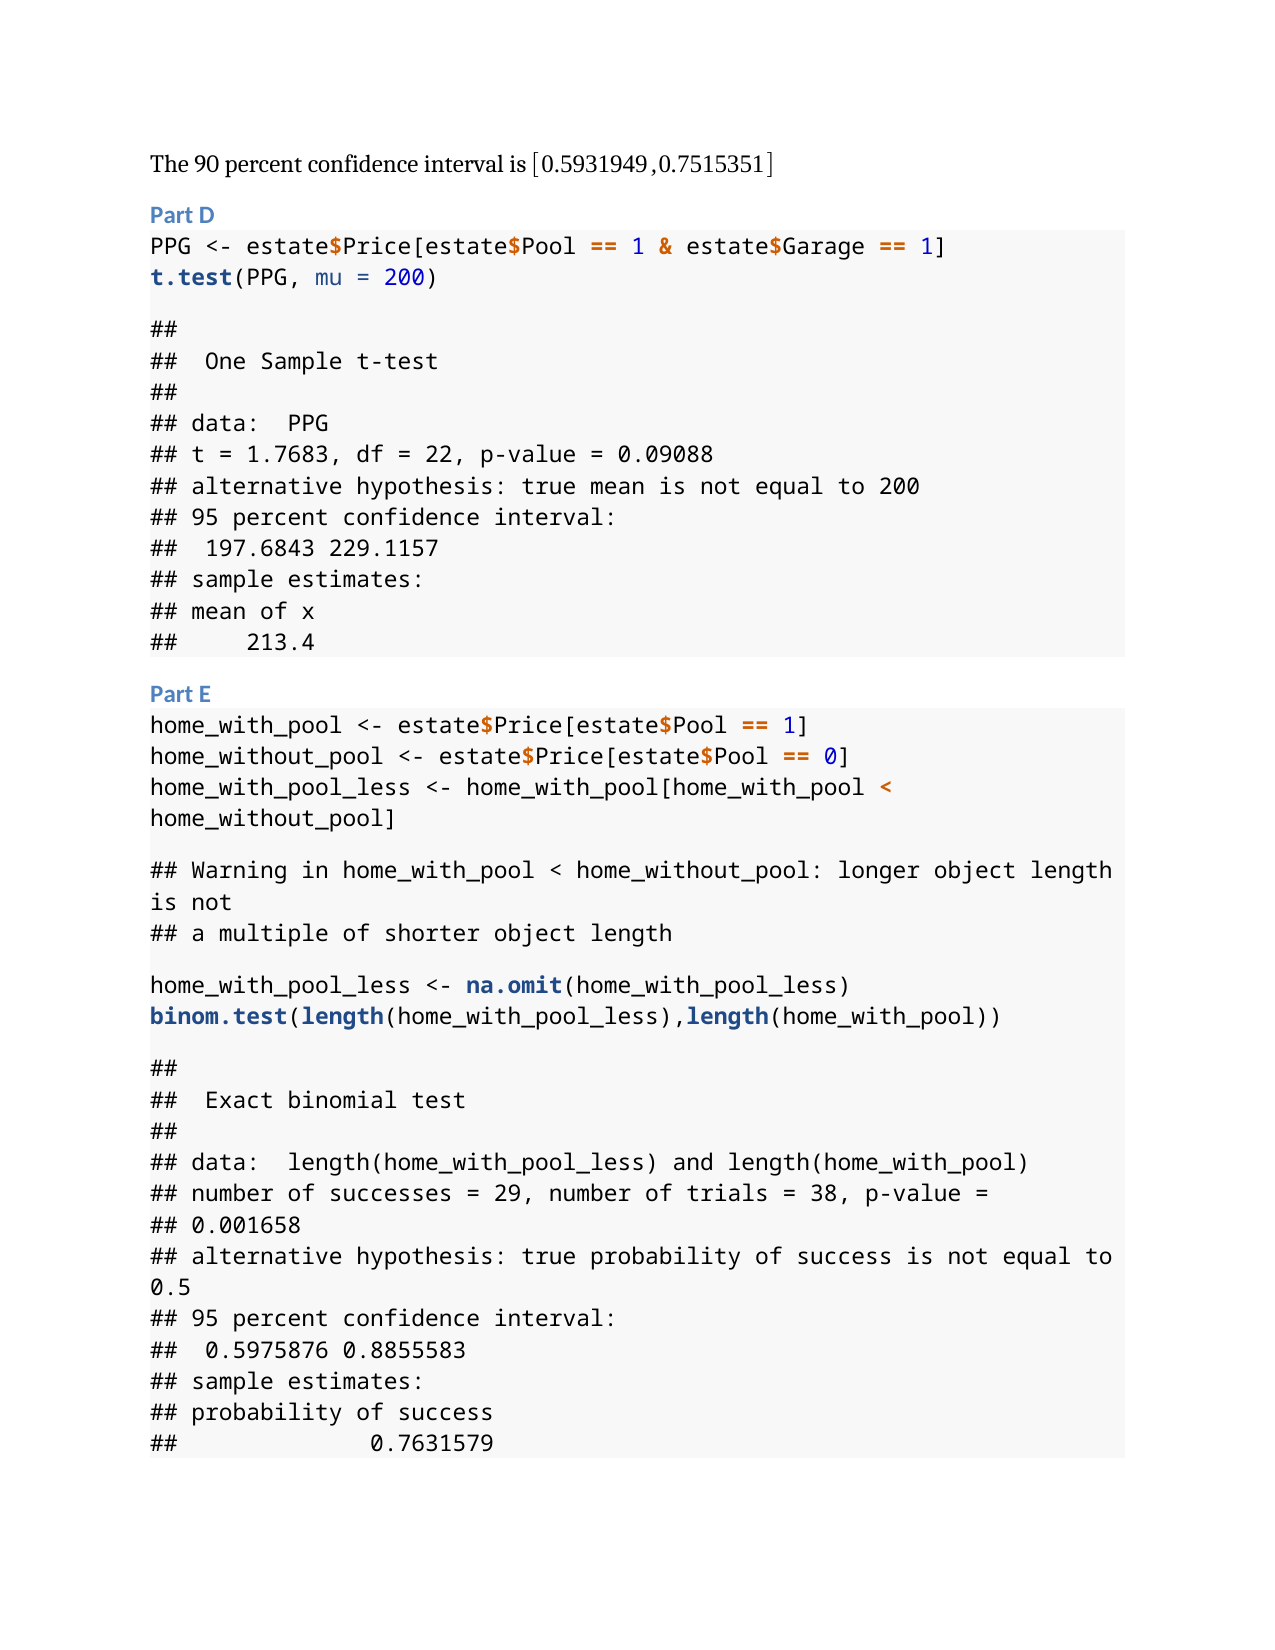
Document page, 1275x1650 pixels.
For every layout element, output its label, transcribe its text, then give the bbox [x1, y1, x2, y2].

text ## ## One Sample t-test ## ## data: PPG ## t = 1.7683, df = 22, p-value = 0.09088 ## alternative hypothesis: true mean is not equal to 200 ## 95 percent confidence interval: ## 197.6843 229.1157 ## sample estimates: ## mean of x ## 213.4 [150, 313, 1125, 657]
subtitle Part D [150, 199, 1125, 230]
text ## ## Exact binomial test ## ## data: length(home_with_pool_less) and length(home_with_pool) ## number of successes = 29, number of trials = 38, p-value = ## 0.001658 ## alternative hypothesis: true probability of success is not equal to 0.5 ## 95 percent confidence interval: ## 0.5975876 0.8855583 ## sample estimates: ## probability of success ## 0.7631579 [150, 1052, 1125, 1458]
text The 90 percent confidence interval is [150, 150, 1125, 179]
text home_with_pool <- estate$Price[estate$Pool == 1] home_without_pool <- estate$Price[estate$Pool == 0] home_with_pool_less <- home_with_pool[home_with_pool < home_without_pool] [150, 708, 1125, 833]
text PPG <- estate$Price[estate$Pool == 1 & estate$Garage == 1] t.test(PPG, mu = 200) [439, 230, 1125, 293]
subtitle Part E [150, 678, 1125, 708]
text home_with_pool_less <- na.omit(home_with_pool_less) binom.test(length(home_with_pool_less),length(home_with_pool)) [851, 969, 1125, 1031]
text ## Warning in home_with_pool < home_without_pool: longer object length is not ## a multiple of shorter object length [150, 854, 1125, 948]
